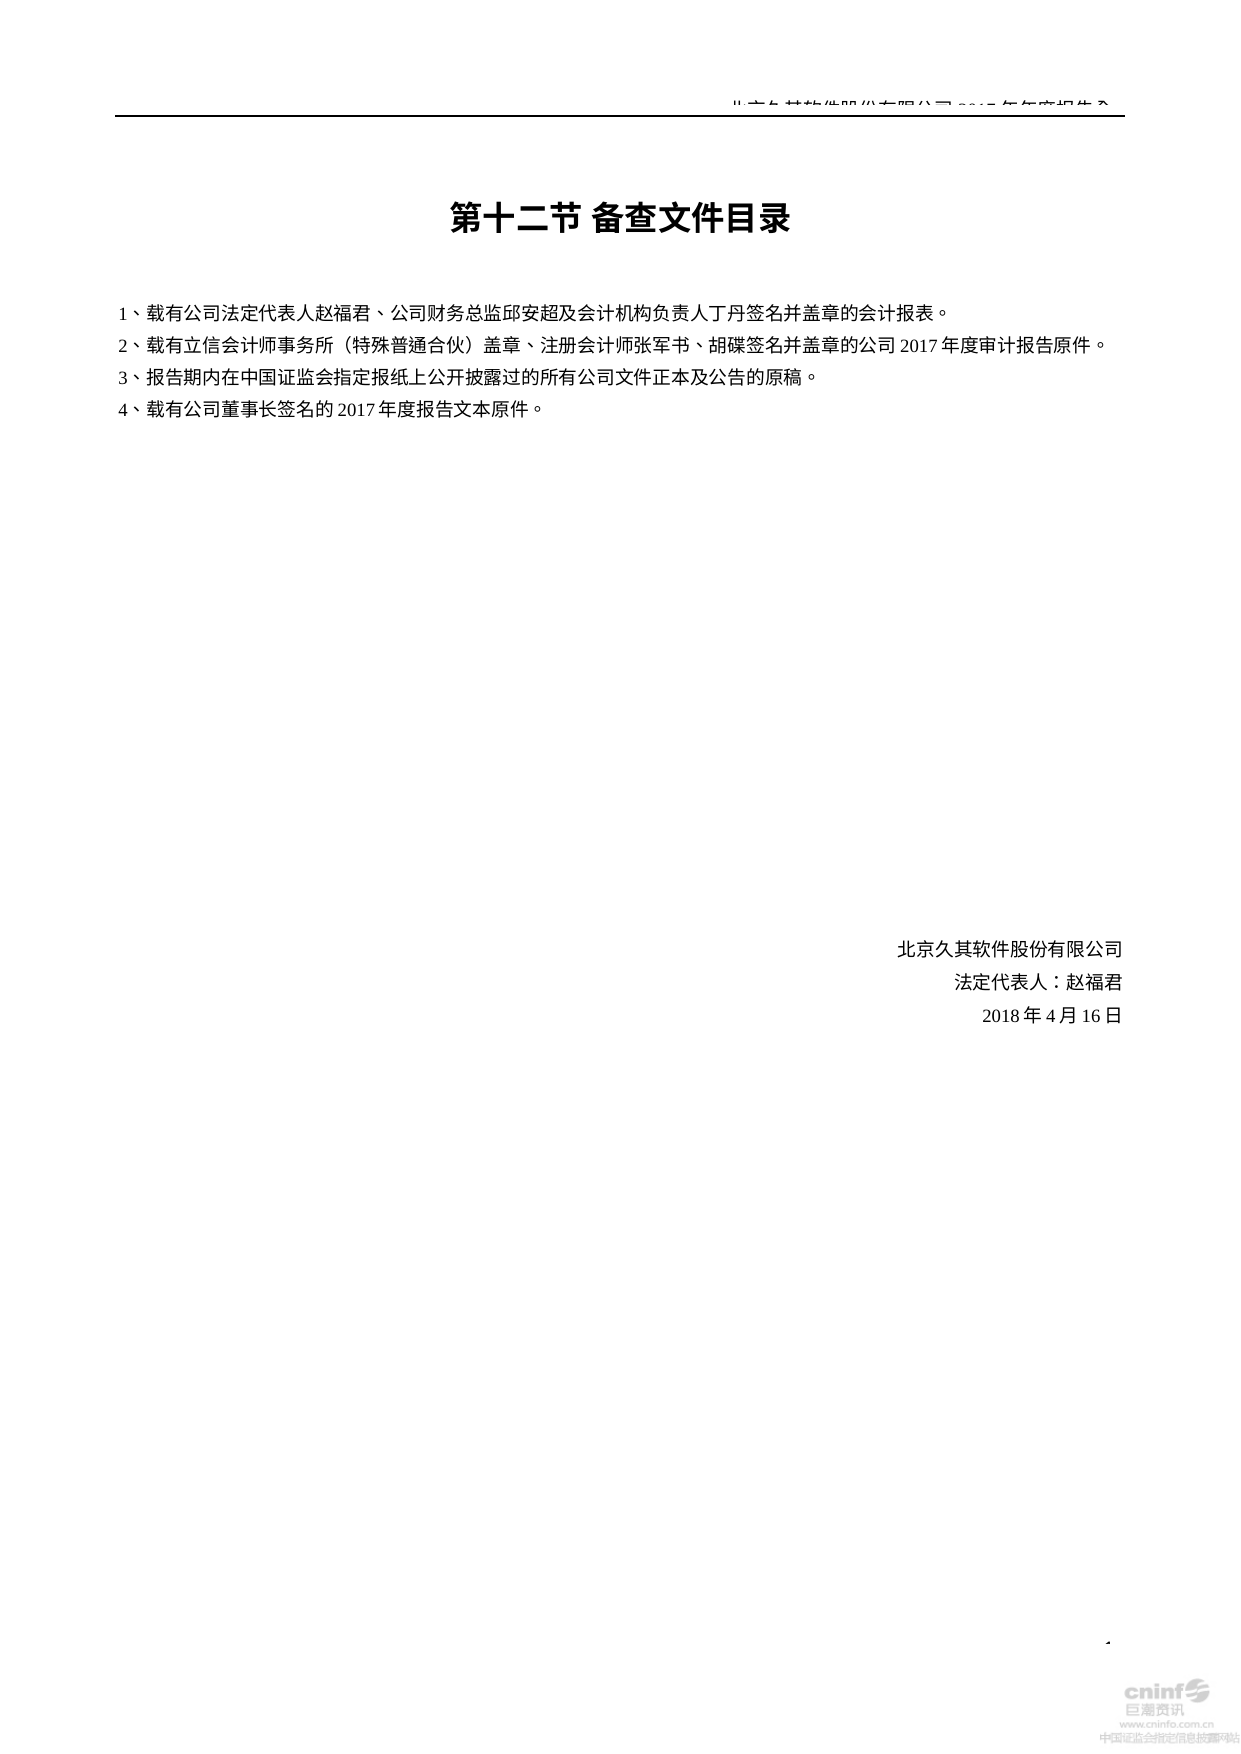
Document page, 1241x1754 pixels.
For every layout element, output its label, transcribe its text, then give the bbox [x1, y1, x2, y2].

text 北京久其软件股份有限公司 法定代表人：赵福君 2018年4月16日 [897, 936, 1122, 1028]
text 2、载有立信会计师事务所（特殊普通合伙）盖章、注册会计师张军书、胡碟签名并盖章的公司2017年度审计报告原件。 [118, 332, 1138, 358]
text 1、载有公司法定代表人赵福君、公司财务总监邱安超及会计机构负责人丁丹签名并盖章的会计报表。 [118, 300, 1138, 326]
picture [1099, 1673, 1241, 1754]
text 3、报告期内在中国证监会指定报纸上公开披露过的所有公司文件正本及公告的原稿。 [118, 364, 1138, 390]
text 4、载有公司董事长签名的2017年度报告文本原件。 [118, 397, 1138, 422]
subtitle 第十二节 备查文件目录 [443, 194, 798, 240]
